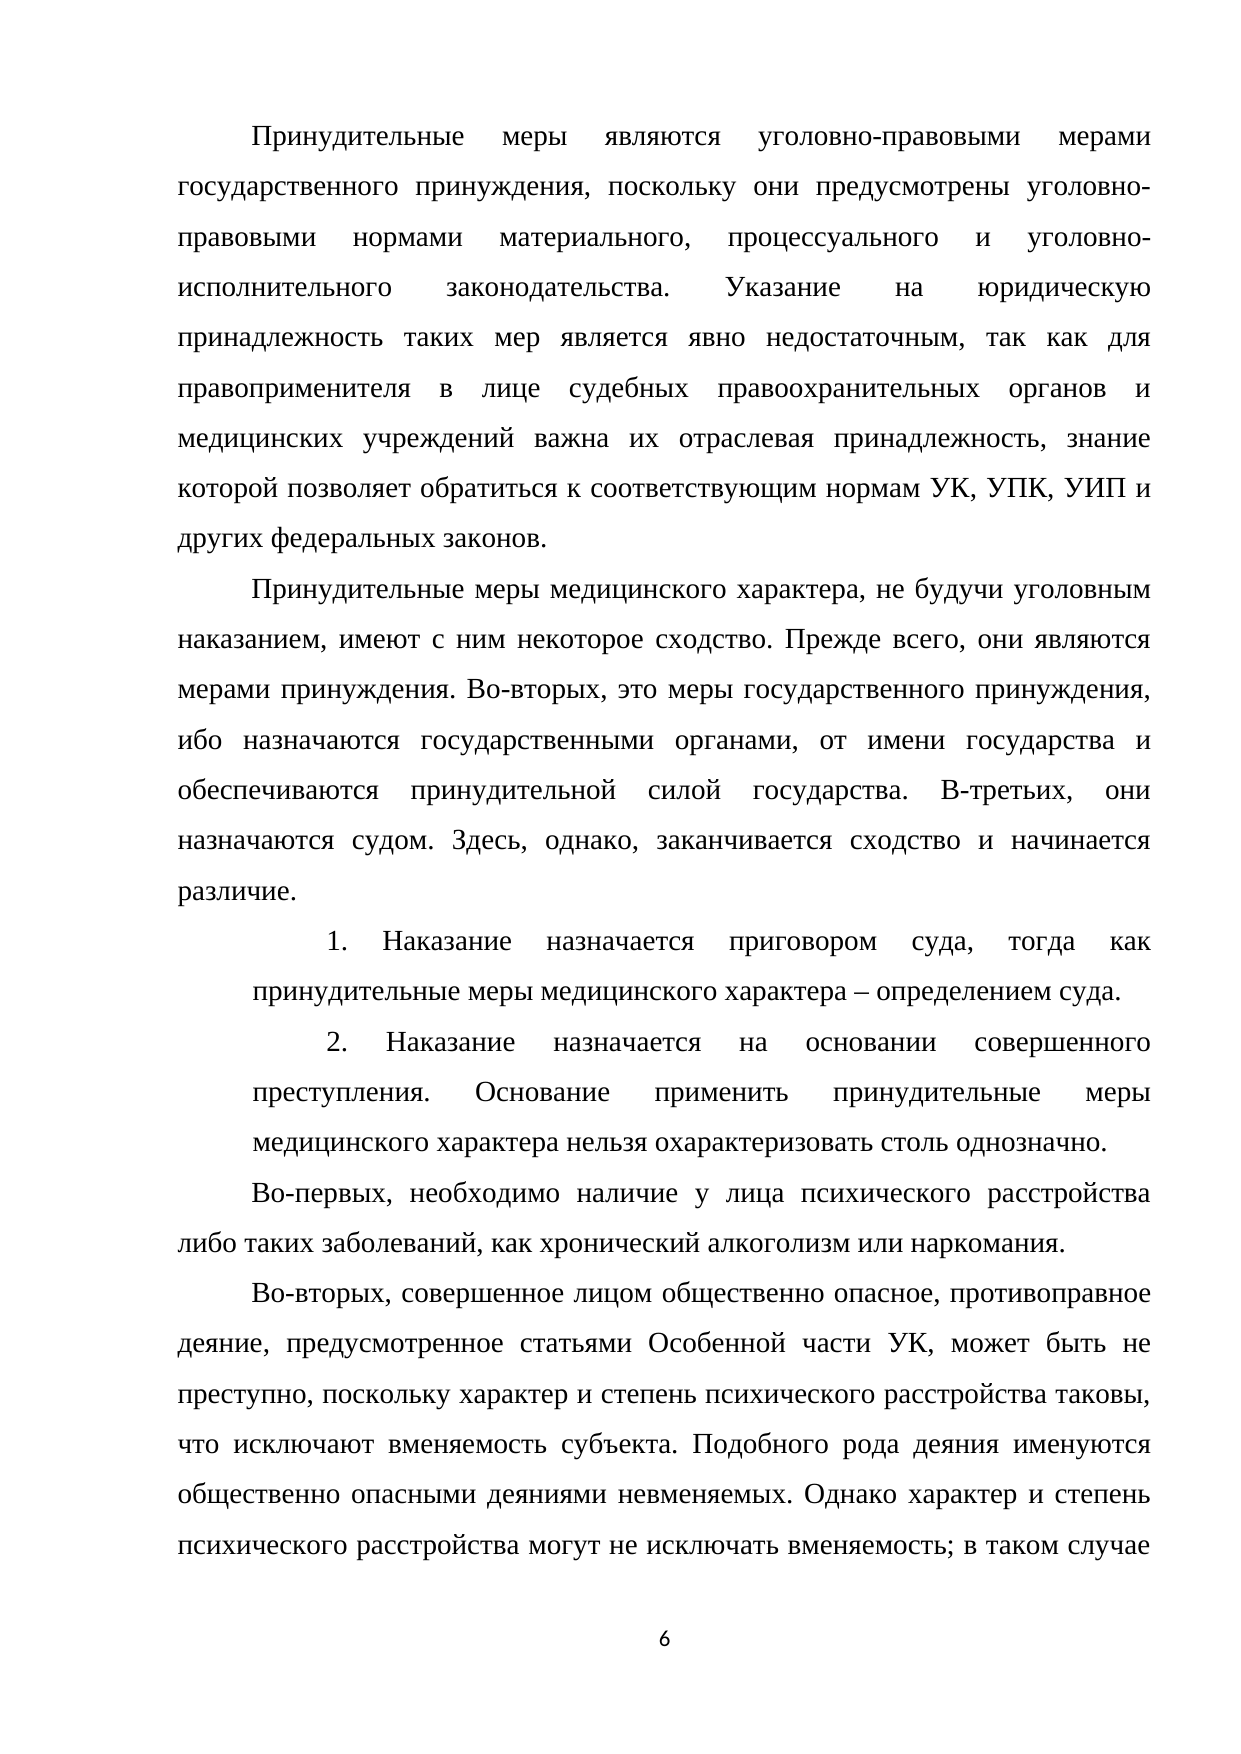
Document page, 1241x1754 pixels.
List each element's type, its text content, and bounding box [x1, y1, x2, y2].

list Принудительные меры являются уголовно-правовыми мерами государственного принуждения, поскольку они предусмотрены уголовно-правовыми нормами материального, процессуального и уголовно-исполнительного законодательства. Указание на юридическую принадлежность таких мер является явно недостаточным, так как для правоприменителя в лице судебных правоохранительных органов и медицинских учреждений важна их отраслевая принадлежность, знание которой позволяет обратиться к соответствующим нормам УК, УПК, УИП и других федеральных законов. [177, 118, 1152, 554]
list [177, 1275, 1152, 1560]
list Во-первых, необходимо наличие у лица психического расстройства либо таких заболеваний, как хронический алкоголизм или наркомания. [177, 1175, 1152, 1258]
list 2. Наказание назначается на основании совершенного преступления. Основание применить принудительные меры медицинского характера нельзя охарактеризовать столь однозначно. [252, 1024, 1152, 1158]
list 1. Наказание назначается приговором суда, тогда как принудительные меры медицинского характера – определением суда. [252, 923, 1152, 1007]
list Принудительные меры медицинского характера, не будучи уголовным наказанием, имеют с ним некоторое сходство. Прежде всего, они являются мерами принуждения. Во-вторых, это меры государственного принуждения, ибо назначаются государственными органами, от имени государства и обеспечиваются принудительной силой государства. В-третьих, они назначаются судом. Здесь, однако, заканчивается сходство и начинается различие. [177, 571, 1152, 906]
